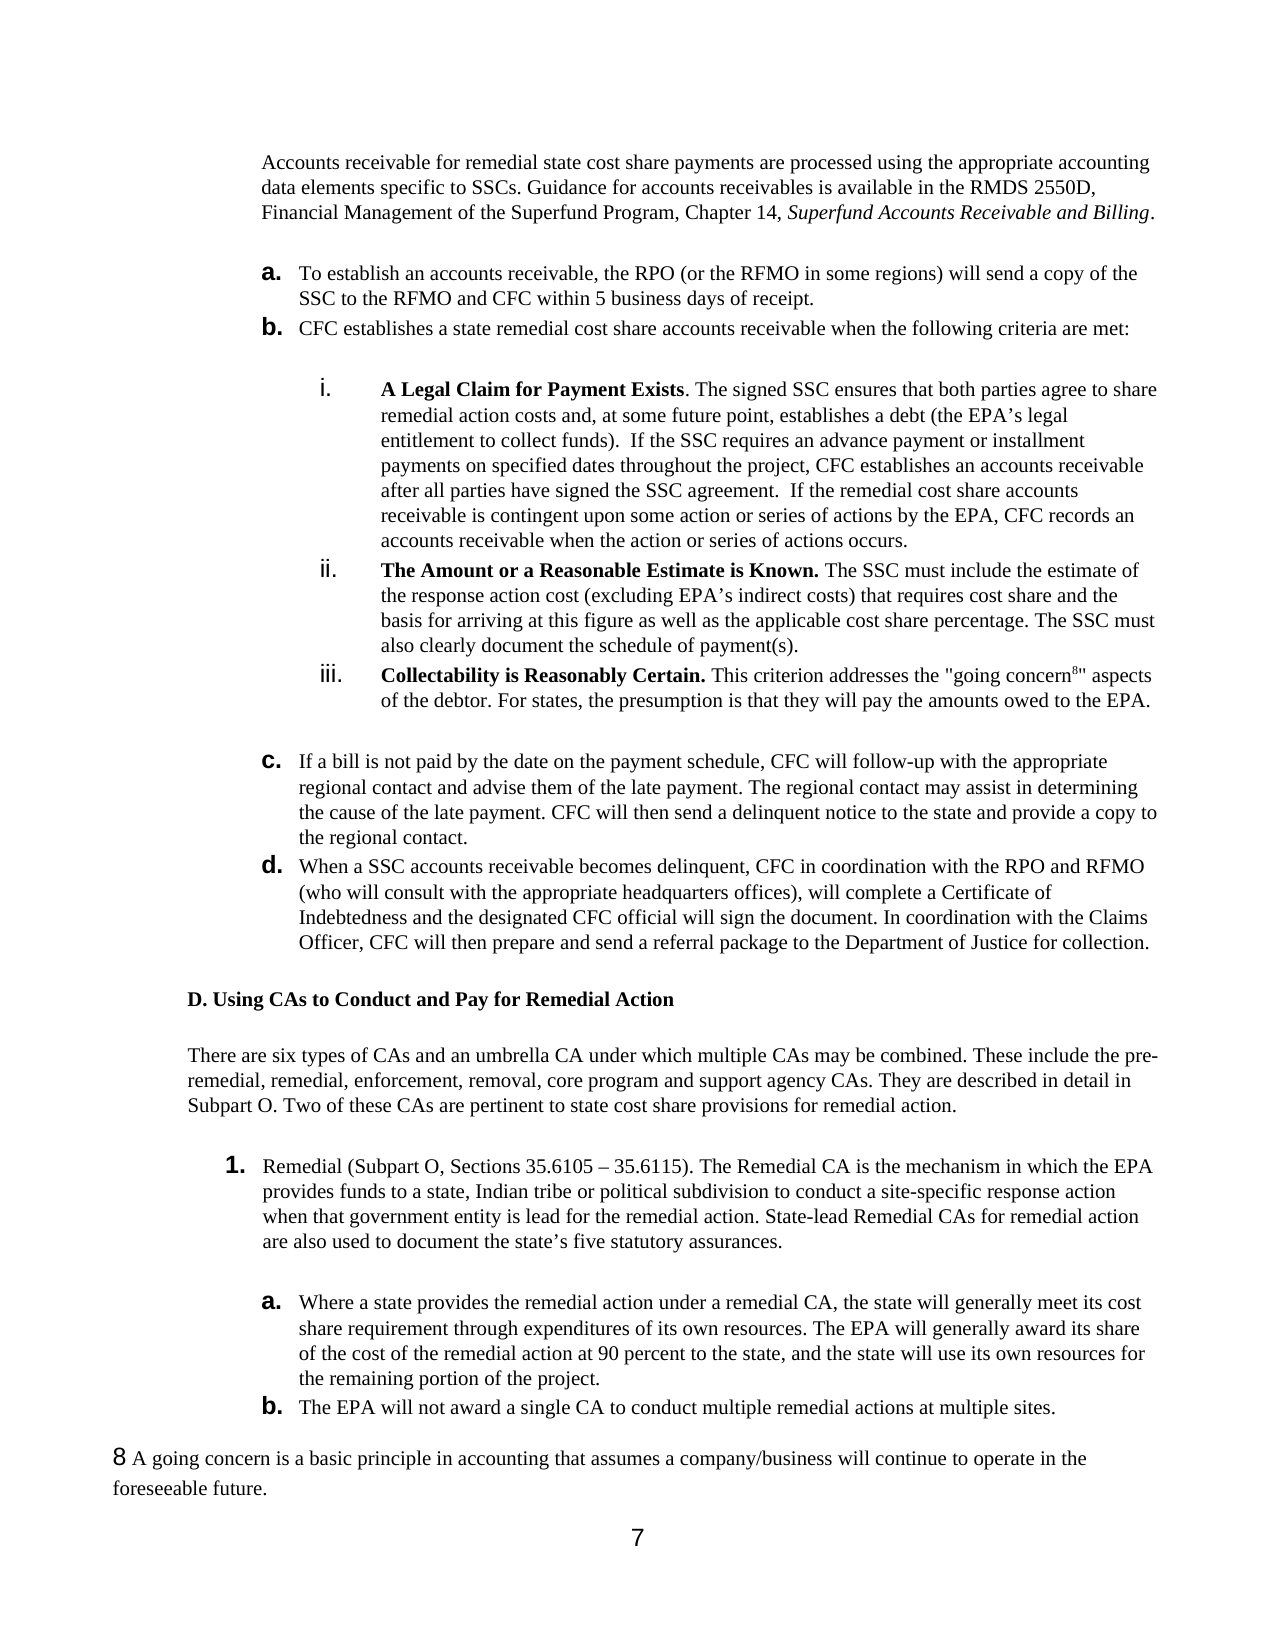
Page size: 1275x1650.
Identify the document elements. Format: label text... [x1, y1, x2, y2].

text There are six types of CAs and an umbrella CA under which multiple CAs may be combined. These include the pre-remedial, remedial, enforcement, removal, core program and support agency CAs. They are described in detail in Subpart O. Two of these CAs are pertinent to state cost share provisions for remedial action. [187, 1043, 1162, 1117]
list If a bill is not paid by the date on the payment schedule, CFC will follow-up with the appropriate regional contact and advise them of the late payment. The regional contact may assist in determining the cause of the late payment. CFC will then send a delinquent notice to the state and provide a copy to the regional contact. [261, 745, 1162, 849]
text Accounts receivable for remedial state cost share payments are processed using the appropriate accounting data elements specific to SSCs. Guidance for accounts receivables is available in the RMDS 2550D, Financial Management of the Superfund Program, Chapter 14, Superfund Accounts Receivable and Billing. [261, 150, 1162, 224]
list When a SSC accounts receivable becomes delinquent, CFC in coordination with the RPO and RFMO (who will consult with the appropriate headquarters offices), will complete a Certificate of Indebtedness and the designated CFC official will sign the document. In coordination with the Claims Officer, CFC will then prepare and send a referral package to the Department of Justice for collection. [261, 850, 1162, 954]
list The Amount or a Reasonable Estimate is Known. The SSC must include the estimate of the response action cost (excluding EPA’s indirect costs) that requires cost share and the basis for arriving at this figure as well as the applicable cost share percentage. The SSC must also clearly document the schedule of payment(s). [319, 553, 1162, 657]
list Remedial (Subpart O, Sections 35.6105 – 35.6115). The Remedial CA is the mechanism in which the EPA provides funds to a state, Indian tribe or political subdivision to conduct a site-specific response action when that government entity is lead for the remedial action. State-lead Remedial CAs for remedial action are also used to document the state’s five statutory assurances. [225, 1149, 1162, 1253]
list A Legal Claim for Payment Exists. The signed SSC ensures that both parties agree to share remedial action costs and, at some future point, establishes a debt (the EPA’s legal entitlement to collect funds). If the SSC requires an advance payment or installment payments on specified dates throughout the project, CFC establishes an accounts receivable after all parties have signed the SSC agreement. If the remedial cost share accounts receivable is contingent upon some action or series of actions by the EPA, CFC records an accounts receivable when the action or series of actions occurs. [319, 373, 1162, 552]
list The EPA will not award a single CA to conduct multiple remedial actions at multiple sites. [261, 1391, 1162, 1420]
subtitle D. Using CAs to Conduct and Pay for Remedial Action [187, 986, 1162, 1011]
list To establish an accounts receivable, the RPO (or the RFMO in some regions) will send a copy of the SSC to the RFMO and CFC within 5 business days of receipt. [261, 257, 1162, 310]
list CFC establishes a state remedial cost share accounts receivable when the following criteria are met: [261, 312, 1162, 341]
list Collectability is Reasonably Certain. This criterion addresses the "going concern" aspects of the debtor. For states, the presumption is that they will pay the amounts owed to the EPA. [319, 659, 1162, 712]
list Where a state provides the remedial action under a remedial CA, the state will generally meet its cost share requirement through expenditures of its own resources. The EPA will generally award its share of the cost of the remedial action at 90 percent to the state, and the state will use its own resources for the remaining portion of the project. [261, 1286, 1162, 1389]
